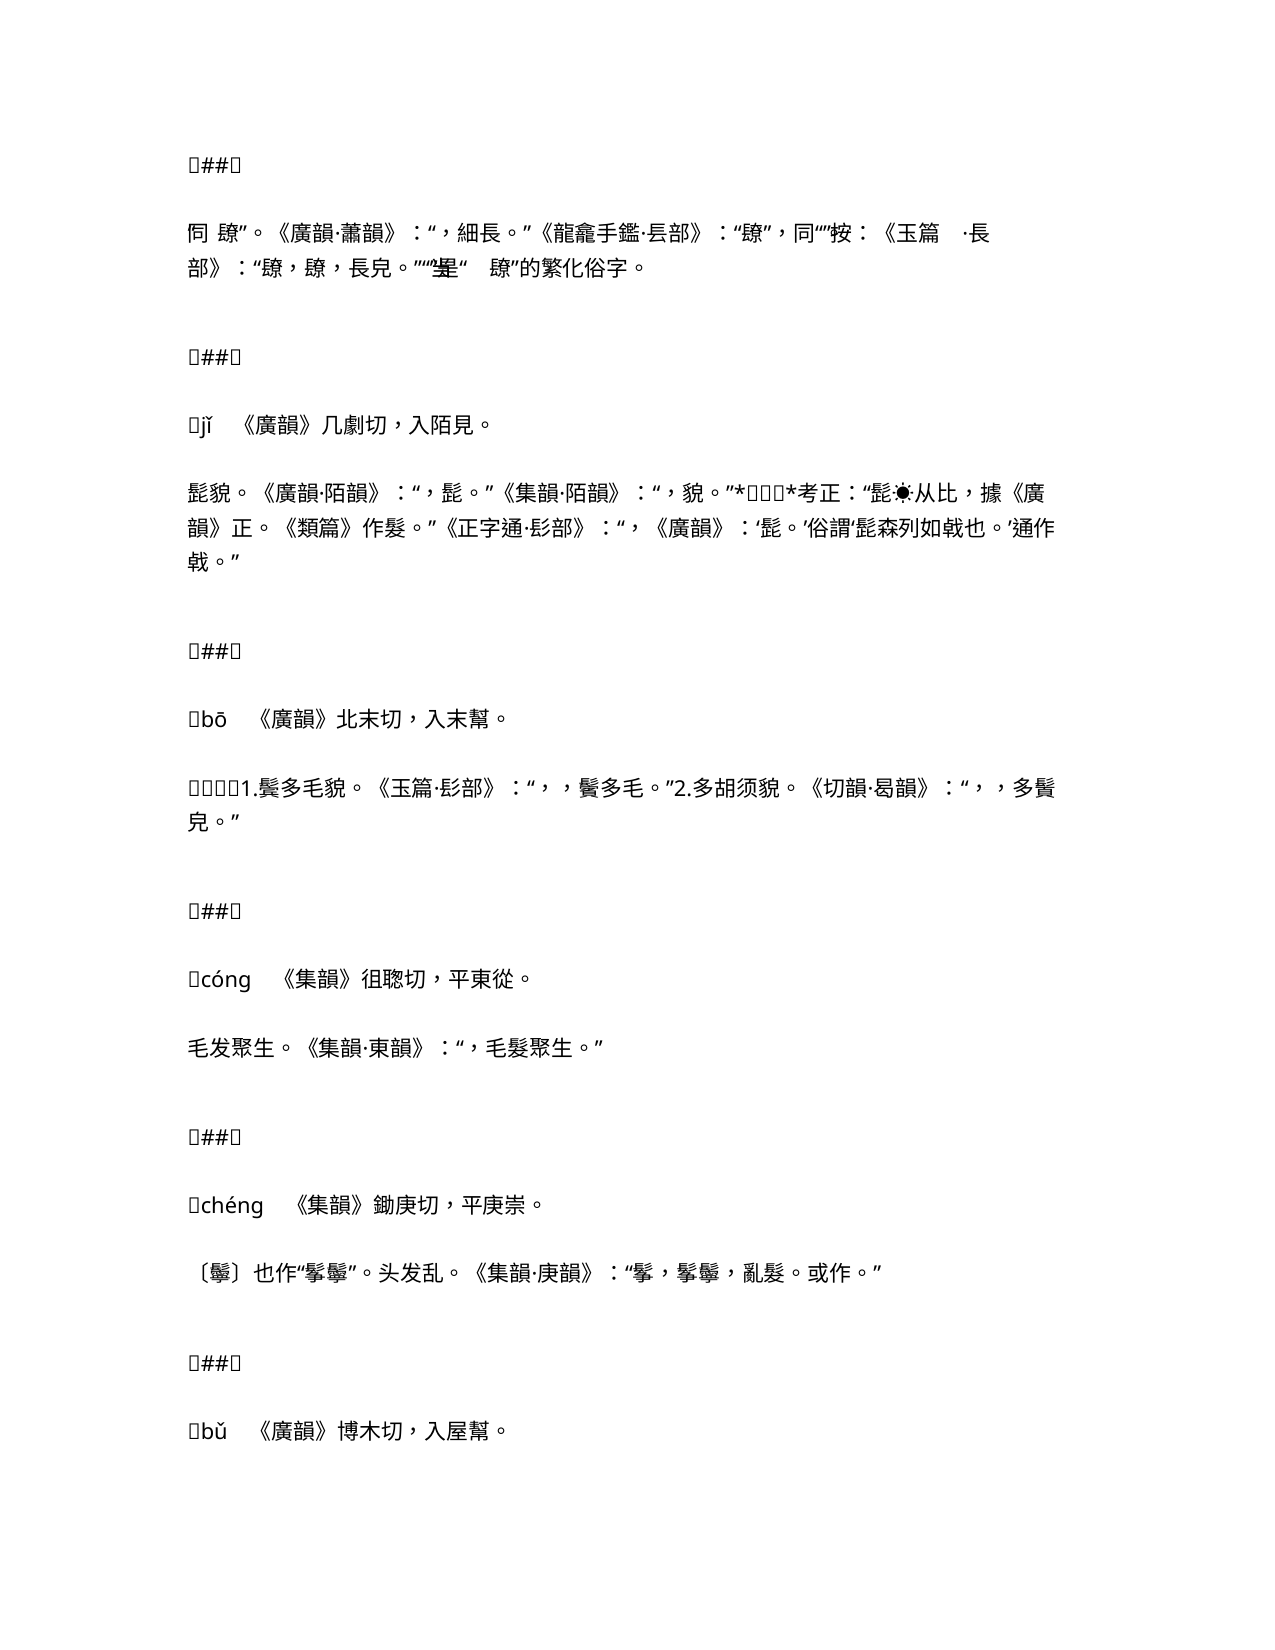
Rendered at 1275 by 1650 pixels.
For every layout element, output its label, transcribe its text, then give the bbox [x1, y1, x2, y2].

text 𩯎##𩯎 𩯎chéng 《集韻》鋤庚切，平庚崇。 〔𩯎鬡〕也作“鬇鬡”。头发乱。《集韻·庚韻》：“鬇，鬇鬡，亂髮。或作𩯎。” [187, 1122, 1087, 1322]
text 𩯋##𩯋 𩯋jǐ 《廣韻》几劇切，入陌見。 髭貌。《廣韻·陌韻》：“𩯋，髭𩯋。”《集韻·陌韻》：“𩯋，𩬈貌。”*方成珪*考正：“髭☀从比，據《廣韻》正。《類篇》作髮。”《正字通·髟部》：“𩯋，《廣韻》：‘髭𩯋。’俗謂‘髭森列如㦸也。’通作㦸。” [187, 342, 1087, 611]
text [187, 1347, 1087, 1480]
text 𩯊##𩯊 𩯊同“镽”。《廣韻·蕭韻》：“𩯊，細長。”《龍龕手鑑·镸部》：“镽”，同“𩯊”。按：《玉篇·長部》：“镽，镽𨲭，長皃。”“𩯊”当是“镽”的繁化俗字。 [187, 150, 1087, 316]
text 𩯌##𩯌 𩯌bō 《廣韻》北末切，入末幫。 〔𩯌𩯳〕1.鬓多毛貌。《玉篇·髟部》：“𩯌，𩯌𩯳，鬢多毛。”2.多胡须貌。《切韻·曷韻》：“𩯌，𩯌𩯳，多䰅皃。” [187, 636, 1087, 871]
text 𩯍##𩯍 𩯍cóng 《集韻》徂聦切，平東從。 毛发聚生。《集韻·東韻》：“𩯍，毛髮聚生。” [187, 896, 1087, 1096]
